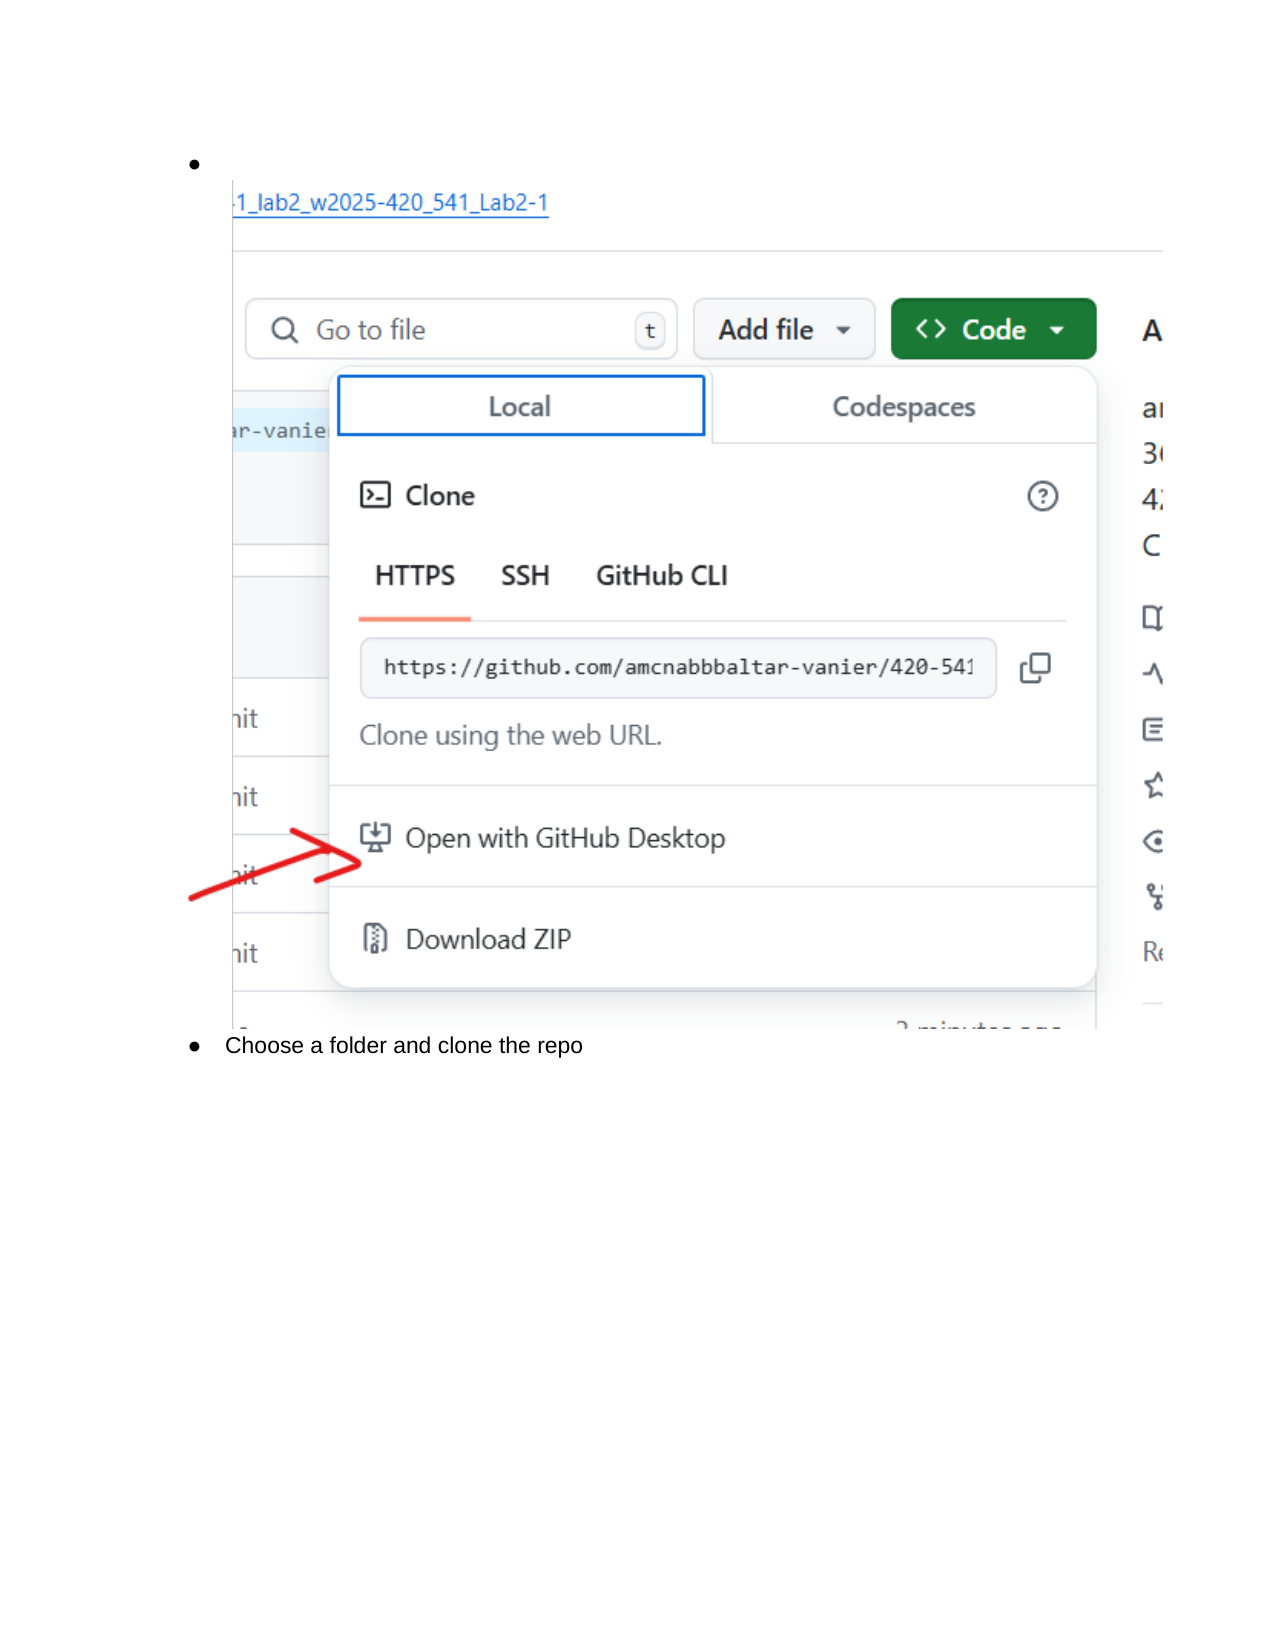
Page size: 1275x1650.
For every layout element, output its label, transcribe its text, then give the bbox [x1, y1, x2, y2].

picture [187, 180, 1163, 1029]
list Choose a folder and clone the repo [187, 1032, 1125, 1058]
